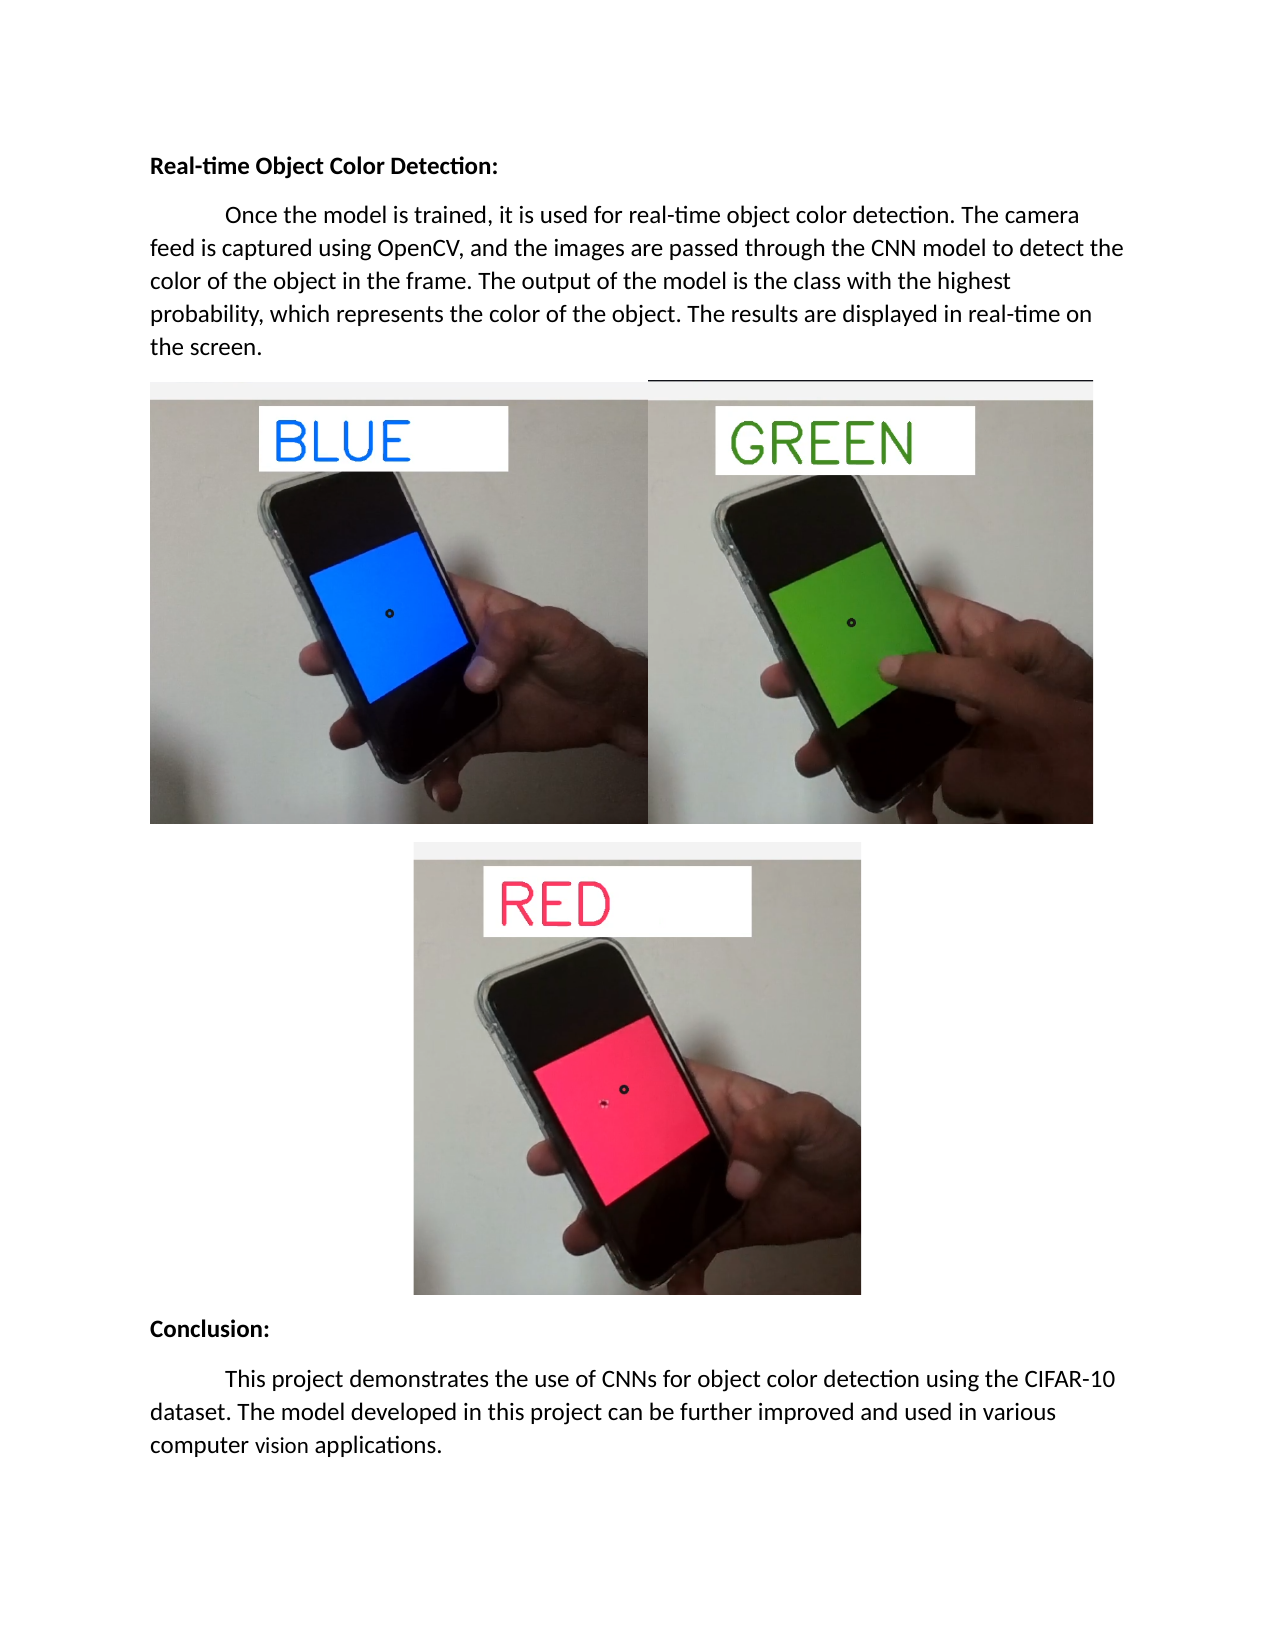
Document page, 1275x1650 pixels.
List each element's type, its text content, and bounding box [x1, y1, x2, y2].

text Conclusion: [150, 1313, 1125, 1344]
picture [150, 380, 1094, 824]
text Real-time Object Color Detection: [150, 150, 1125, 181]
text This project demonstrates the use of CNNs for object color detection using the CIFAR-10 dataset. The model developed in this project can be further improved and used in various computer vision applications. [150, 1363, 1125, 1459]
picture [413, 842, 862, 1295]
text Once the model is trained, it is used for real-time object color detection. The camera feed is captured using OpenCV, and the images are passed through the CNN model to detect the color of the object in the frame. The output of the model is the class with the highest probability, which represents the color of the object. The results are displayed in real-time on the screen. [150, 199, 1125, 362]
